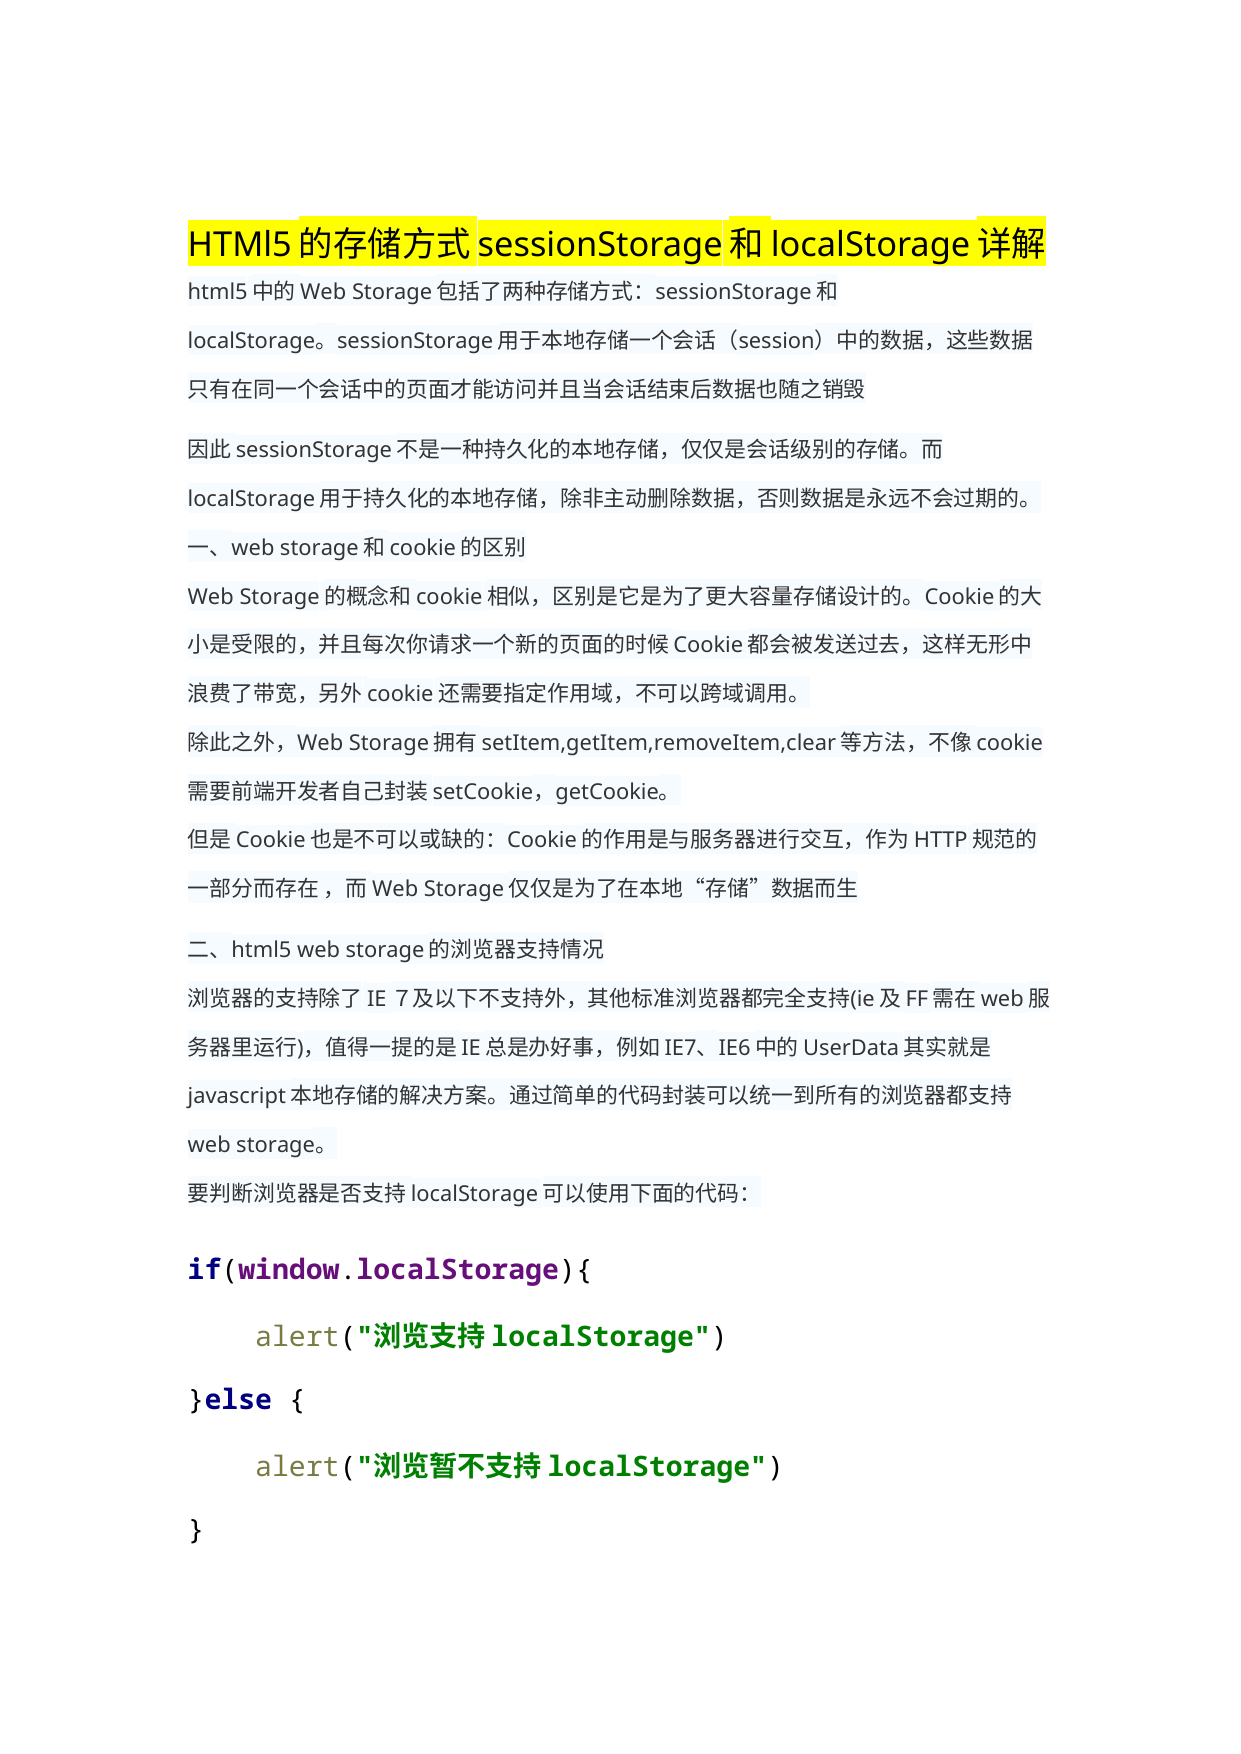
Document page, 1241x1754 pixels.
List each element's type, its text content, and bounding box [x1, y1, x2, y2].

text HTMl5的存储方式sessionStorage和localStorage详解 [187, 209, 1053, 274]
text html5中的Web Storage包括了两种存储方式：sessionStorage和localStorage。sessionStorage用于本地存储一个会话（session）中的数据，这些数据只有在同一个会话中的页面才能访问并且当会话结束后数据也随之销毁 [187, 274, 1053, 404]
text 二、html5 web storage的浏览器支持情况 浏览器的支持除了IE７及以下不支持外，其他标准浏览器都完全支持(ie及FF需在web服务器里运行)，值得一提的是IE总是办好事，例如IE7、IE6中的UserData其实就是javascript本地存储的解决方案。通过简单的代码封装可以统一到所有的浏览器都支持web storage。 要判断浏览器是否支持localStorage可以使用下面的代码： [187, 932, 1053, 1208]
text 因此sessionStorage不是一种持久化的本地存储，仅仅是会话级别的存储。而localStorage用于持久化的本地存储，除非主动删除数据，否则数据是永远不会过期的。 一、web storage和cookie的区别 Web Storage的概念和cookie相似，区别是它是为了更大容量存储设计的。Cookie的大小是受限的，并且每次你请求一个新的页面的时候Cookie都会被发送过去，这样无形中浪费了带宽，另外cookie还需要指定作用域，不可以跨域调用。 除此之外，Web Storage拥有setItem,getItem,removeItem,clear等方法，不像cookie需要前端开发者自己封装setCookie，getCookie。 但是Cookie也是不可以或缺的：Cookie的作用是与服务器进行交互，作为HTTP规范的一部分而存在 ，而Web Storage仅仅是为了在本地“存储”数据而生 [187, 432, 1053, 903]
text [187, 1236, 1053, 1561]
